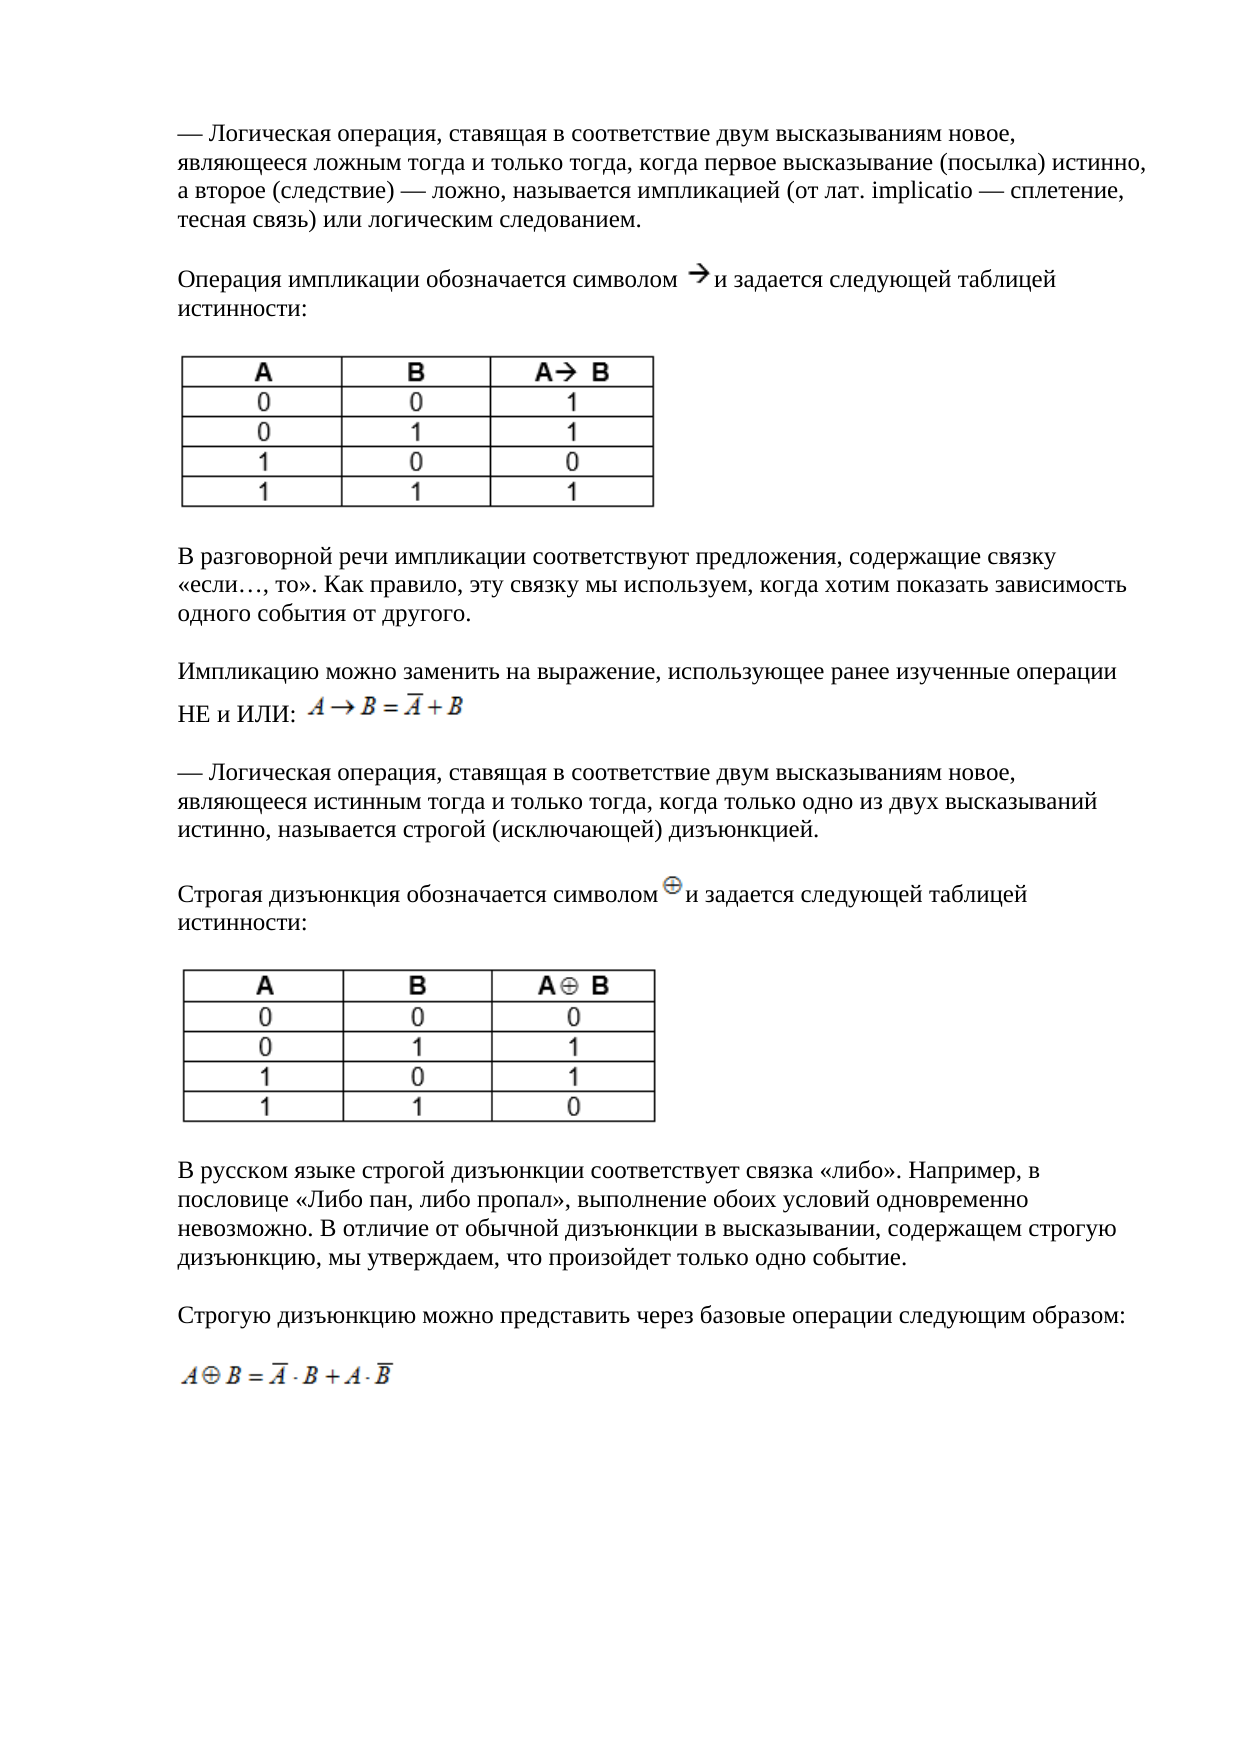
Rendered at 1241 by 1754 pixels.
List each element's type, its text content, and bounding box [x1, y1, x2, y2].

text Операция импликации обозначается символом и задается следующей таблицей истинности: [177, 262, 1152, 321]
picture [684, 262, 714, 288]
text В разговорной речи импликации соответствуют предложения, содержащие связку «если…, то». Как правило, эту связку мы используем, когда хотим показать зависимость одного события от другого. [177, 541, 1152, 627]
text Строгая дизъюнкция обозначается символоми задается следующей таблицей истинности: [177, 872, 1152, 936]
text Импликацию можно заменить на выражение, использующее ранее изученные операции НЕ и ИЛИ: [177, 656, 1152, 728]
picture [177, 350, 659, 512]
picture [658, 872, 686, 902]
picture [177, 1357, 398, 1392]
text — Логическая операция, ставящая в соответствие двум высказываниям новое, являющееся истинным тогда и только тогда, когда только одно из двух высказываний истинно, называется строгой (исключающей) дизъюнкцией. [177, 757, 1152, 843]
picture [177, 965, 662, 1127]
text Строгую дизъюнкцию можно представить через базовые операции следующим образом: [177, 1300, 1152, 1328]
text — Логическая операция, ставящая в соответствие двум высказываниям новое, являющееся ложным тогда и только тогда, когда первое высказывание (посылка) истинно, а второе (следствие) — ложно, называется импликацией (от лат. implicatio — сплетение, тесная связь) или логическим следованием. [177, 118, 1152, 233]
text В русском языке строгой дизъюнкции соответствует связка «либо». Например, в пословице «Либо пан, либо пропал», выполнение обоих условий одновременно невозможно. В отличие от обычной дизъюнкции в высказывании, содержащем строгую дизъюнкцию, мы утверждаем, что произойдет только одно событие. [177, 1156, 1152, 1271]
picture [302, 685, 466, 723]
